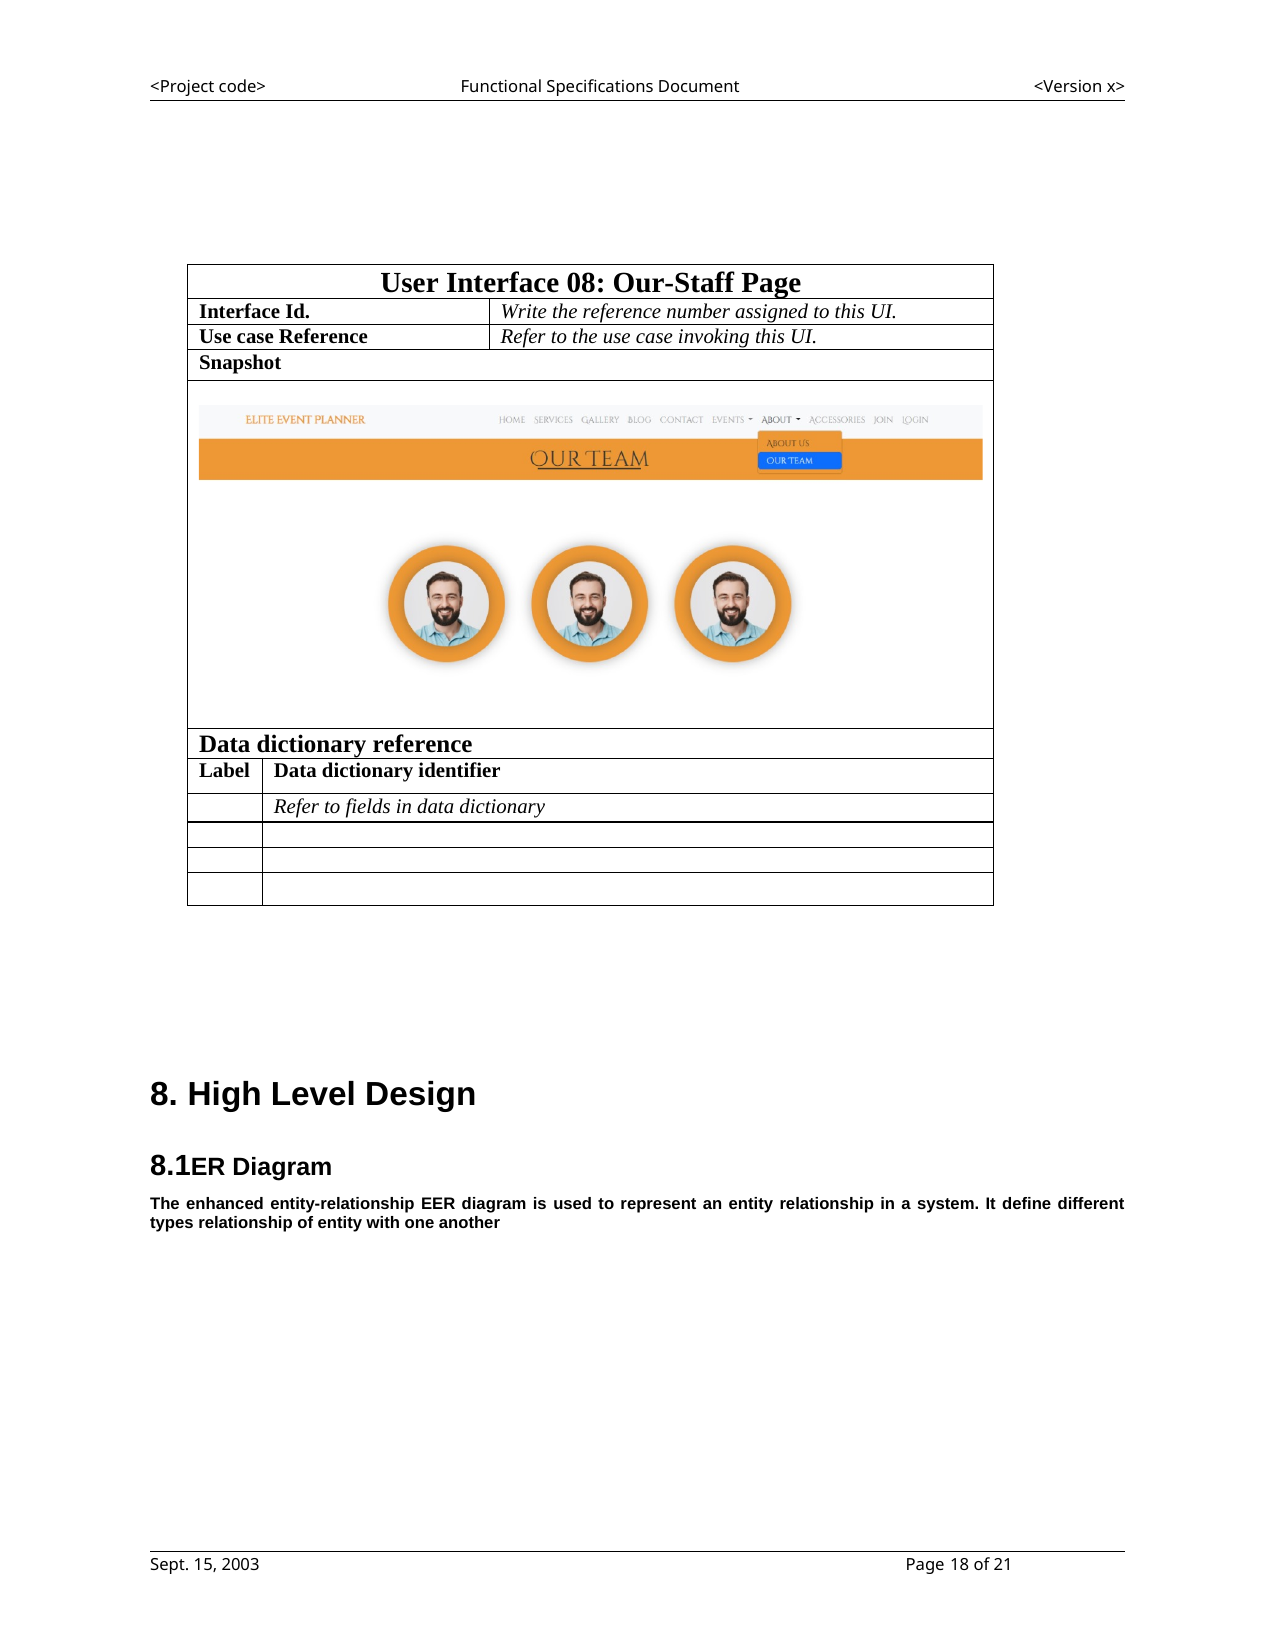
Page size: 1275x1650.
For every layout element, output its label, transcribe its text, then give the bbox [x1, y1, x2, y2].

picture [198, 405, 983, 728]
list ER Diagram [150, 1148, 1125, 1181]
table_cell [188, 848, 262, 872]
table_cell Data dictionary reference [188, 729, 993, 757]
table_cell Write the reference number assigned to this UI. [490, 299, 993, 323]
table_cell Snapshot [188, 350, 993, 380]
table_cell [188, 381, 993, 728]
table_header User Interface 08: Our-Staff Page [188, 265, 993, 298]
table_cell [188, 823, 262, 847]
table_cell Interface Id. [188, 299, 489, 323]
table_cell [188, 794, 262, 821]
table_cell Refer to the use case invoking this UI. [490, 325, 993, 348]
subtitle High Level Design [150, 1074, 1125, 1113]
table_cell Use case Reference [188, 325, 489, 348]
table_cell [188, 873, 262, 904]
text The enhanced entity-relationship EER diagram is used to represent an entity relationship in a system. It define different types relationship of entity with one another [150, 1194, 1125, 1232]
table_cell Label [188, 759, 262, 793]
table_cell Refer to fields in data dictionary [263, 794, 993, 821]
table_cell Data dictionary identifier [263, 759, 993, 793]
table_cell [263, 848, 993, 872]
table_cell [263, 823, 993, 847]
table_cell [263, 873, 993, 904]
